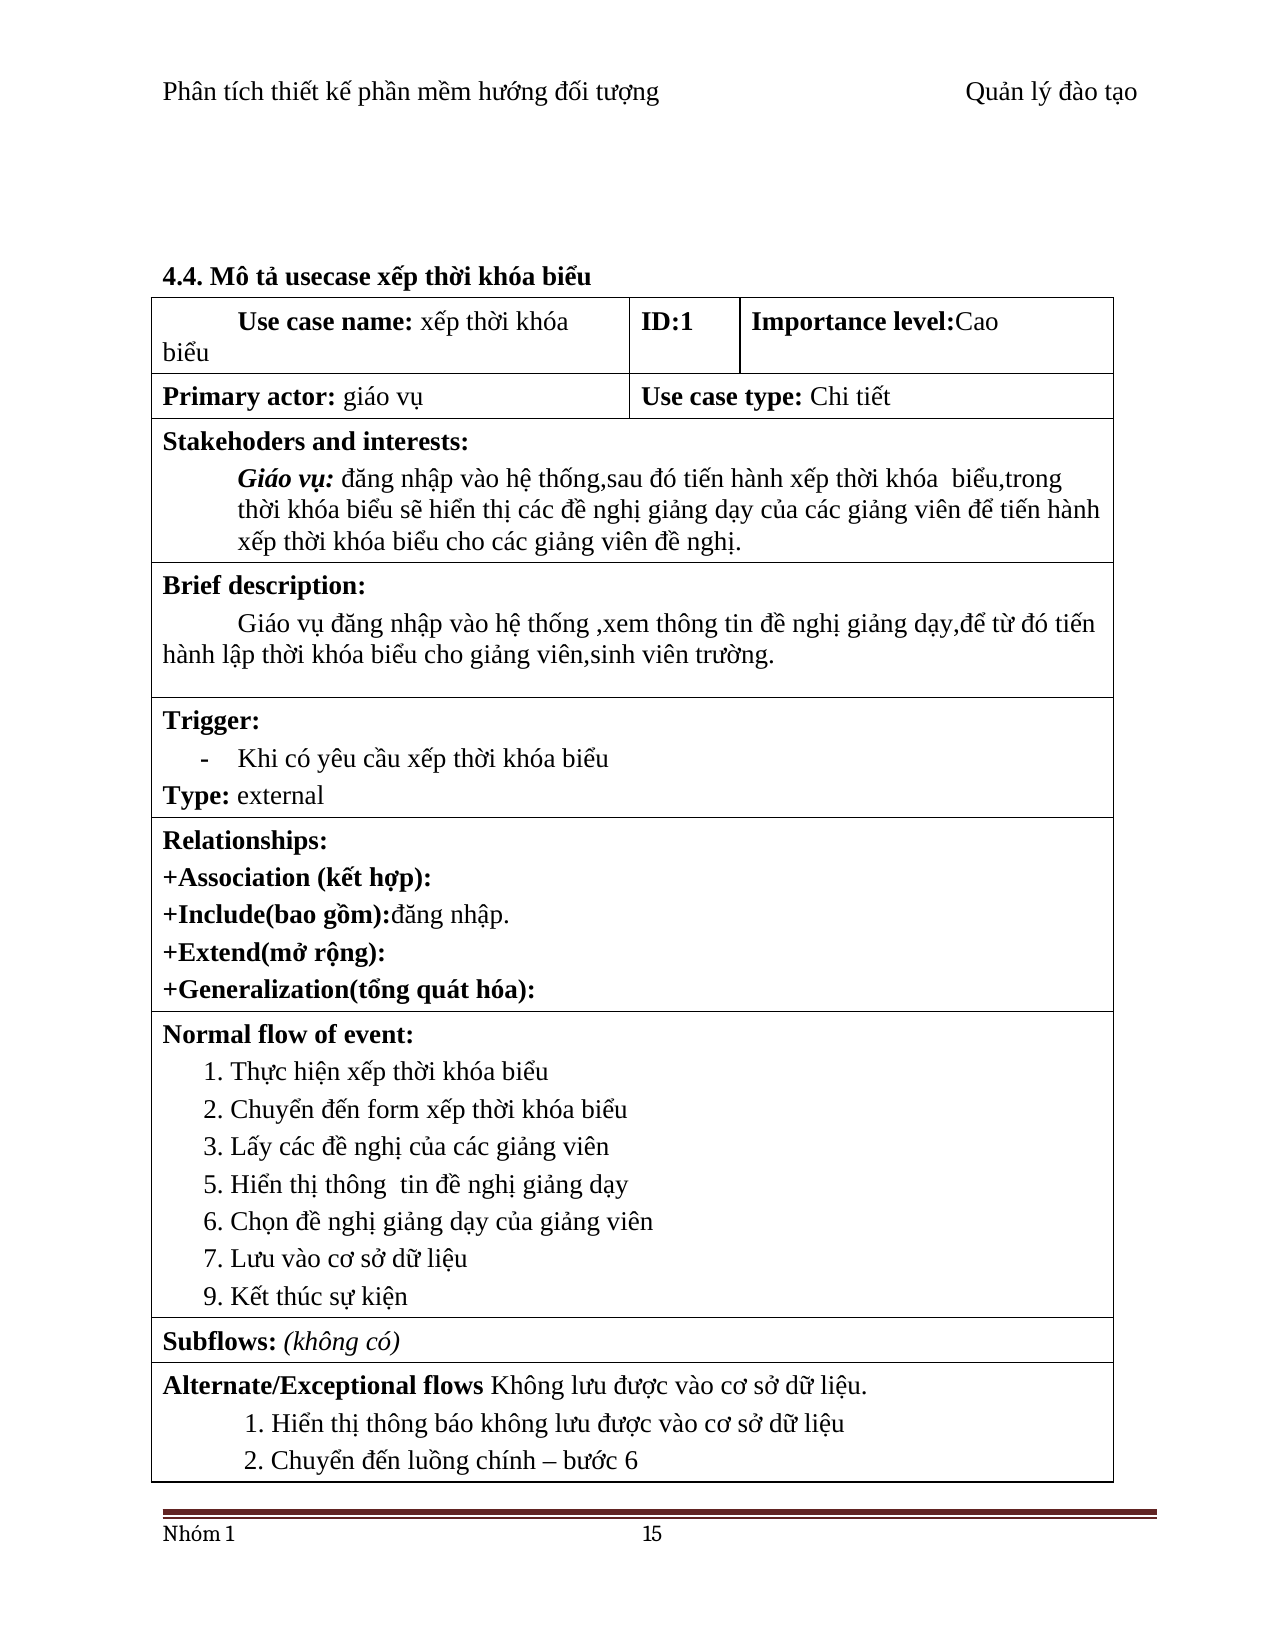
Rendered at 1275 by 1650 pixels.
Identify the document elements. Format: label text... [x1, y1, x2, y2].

table_cell Relationships: +Association (kết hợp): +Include(bao gồm):đăng nhập. +Extend(mở rộng): +Generalization(tổng quát hóa): [152, 818, 1113, 1011]
table_header Use case name: xếp thời khóa biểu [152, 298, 629, 373]
table_cell Alternate/Exceptional flows Không lưu được vào cơ sở dữ liệu. 1. Hiển thị thông báo không lưu được vào cơ sở dữ liệu 2. Chuyển đến luồng chính – bước 6 [152, 1363, 1113, 1481]
table_header ID:1 [630, 298, 739, 373]
table_cell Brief description: Giáo vụ đăng nhập vào hệ thống ,xem thông tin đề nghị giảng dạy,để từ đó tiến hành lập thời khóa biểu cho giảng viên,sinh viên trường. [152, 563, 1113, 697]
table_cell Stakehoders and interests: Giáo vụ: đăng nhập vào hệ thống,sau đó tiến hành xếp thời khóa biểu,trong thời khóa biểu sẽ hiển thị các đề nghị giảng dạy của các giảng viên để tiến hành xếp thời khóa biểu cho các giảng viên đề nghị. [152, 419, 1113, 562]
text 4.4. Mô tả usecase xếp thời khóa biểu [162, 260, 1157, 291]
table_cell Trigger: Khi có yêu cầu xếp thời khóa biểu Type: external [152, 698, 1113, 817]
table_header Importance level:Cao [741, 298, 1113, 373]
table_cell Normal flow of event: 1. Thực hiện xếp thời khóa biểu 2. Chuyển đến form xếp thời khóa biểu 3. Lấy các đề nghị của các giảng viên 5. Hiển thị thông tin đề nghị giảng dạy 6. Chọn đề nghị giảng dạy của giảng viên 7. Lưu vào cơ sở dữ liệu 9. Kết thúc sự kiện [152, 1012, 1113, 1317]
table_cell Primary actor: giáo vụ [152, 374, 629, 418]
table_cell Subflows: (không có) [152, 1318, 1113, 1362]
table_cell Use case type: Chi tiết [630, 374, 1113, 418]
